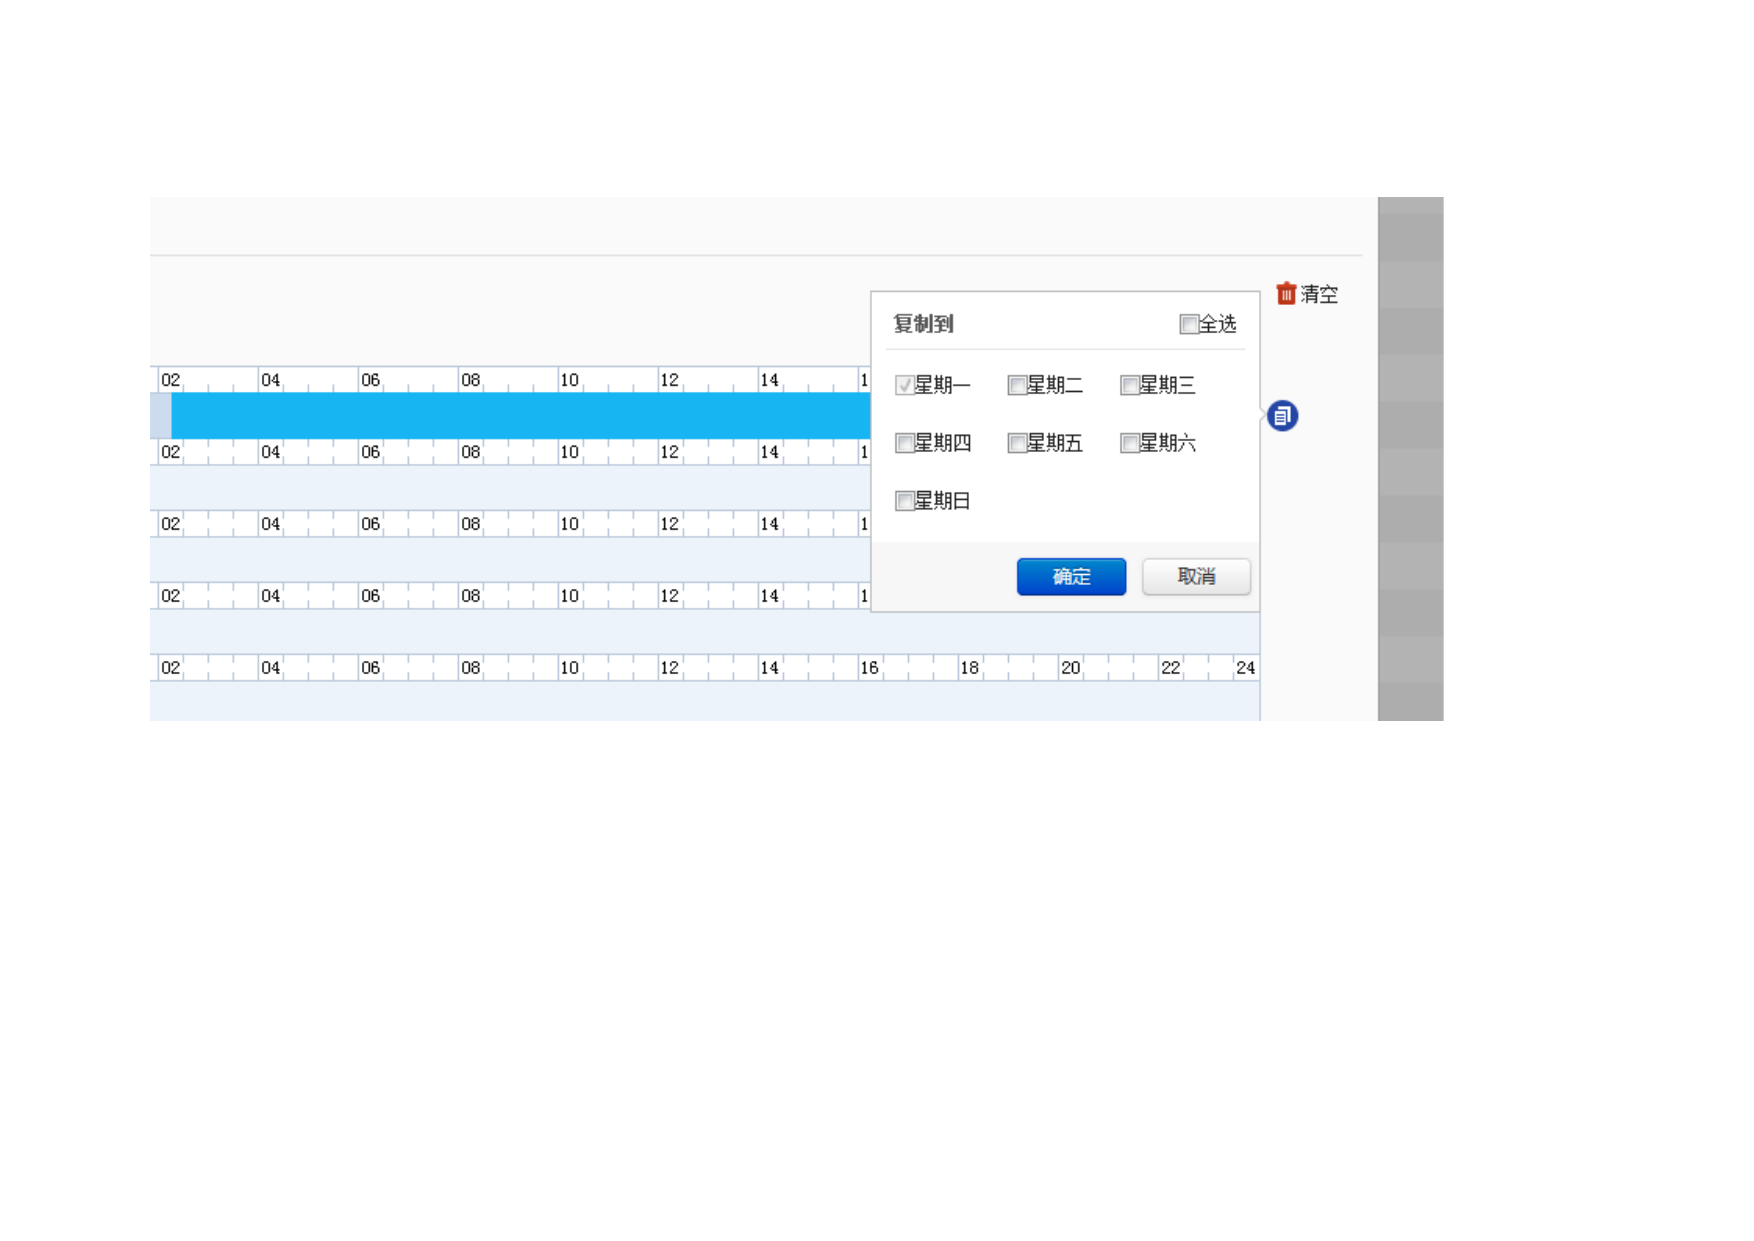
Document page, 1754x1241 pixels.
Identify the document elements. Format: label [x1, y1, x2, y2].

picture [150, 197, 1444, 721]
